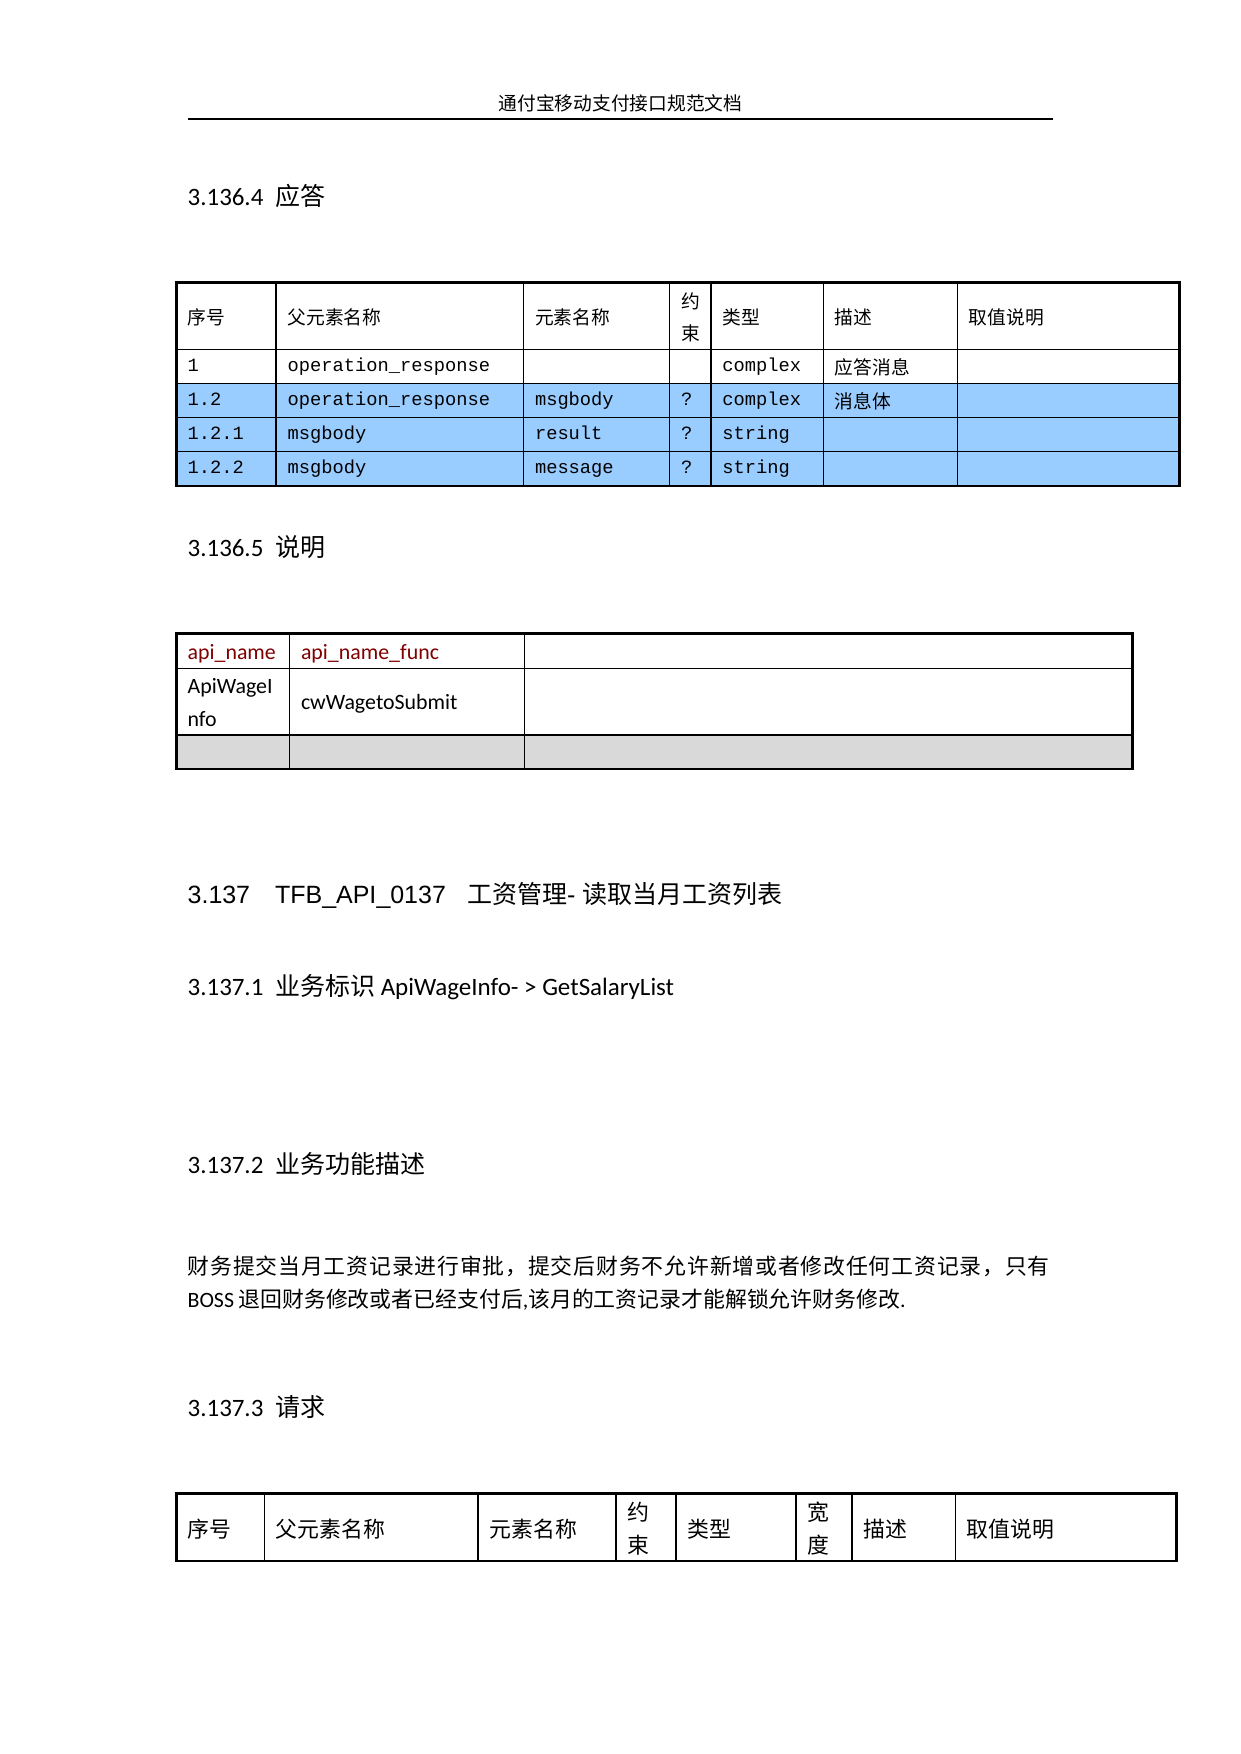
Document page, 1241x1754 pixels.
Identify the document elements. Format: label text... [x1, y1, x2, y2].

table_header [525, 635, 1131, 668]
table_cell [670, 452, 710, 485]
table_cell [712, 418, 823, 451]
subtitle 业务标识 ApiWageInfo- > GetSalaryList [187, 952, 1053, 1017]
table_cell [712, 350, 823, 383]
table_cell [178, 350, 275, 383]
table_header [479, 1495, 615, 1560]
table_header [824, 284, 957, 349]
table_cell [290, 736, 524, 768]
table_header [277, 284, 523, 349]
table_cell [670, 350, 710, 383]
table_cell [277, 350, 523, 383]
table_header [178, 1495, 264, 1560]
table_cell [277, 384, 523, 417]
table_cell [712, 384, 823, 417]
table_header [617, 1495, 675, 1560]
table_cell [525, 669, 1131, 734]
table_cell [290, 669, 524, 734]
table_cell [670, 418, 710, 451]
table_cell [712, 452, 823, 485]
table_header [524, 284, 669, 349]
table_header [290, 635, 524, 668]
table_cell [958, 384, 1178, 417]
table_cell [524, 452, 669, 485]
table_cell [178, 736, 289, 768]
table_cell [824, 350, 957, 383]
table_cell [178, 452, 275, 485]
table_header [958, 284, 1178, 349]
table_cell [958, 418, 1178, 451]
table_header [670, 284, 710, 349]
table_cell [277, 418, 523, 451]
subtitle 业务功能描述 [187, 1130, 1053, 1195]
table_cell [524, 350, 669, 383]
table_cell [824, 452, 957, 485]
subtitle 说明 [187, 513, 1053, 578]
subtitle 应答 [187, 162, 1053, 227]
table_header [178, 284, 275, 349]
subtitle 请求 [187, 1373, 1053, 1438]
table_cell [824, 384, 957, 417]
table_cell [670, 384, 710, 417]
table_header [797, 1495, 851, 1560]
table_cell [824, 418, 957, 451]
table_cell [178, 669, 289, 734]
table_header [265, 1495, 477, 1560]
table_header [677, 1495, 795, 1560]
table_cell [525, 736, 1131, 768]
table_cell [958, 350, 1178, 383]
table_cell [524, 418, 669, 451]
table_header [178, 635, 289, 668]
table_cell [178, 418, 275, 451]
subtitle TFB_API_0137 工资管理- 读取当月工资列表 [187, 860, 1053, 925]
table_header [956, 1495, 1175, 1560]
text 财务提交当月工资记录进行审批，提交后财务不允许新增或者修改任何工资记录，只有BOSS退回财务修改或者已经支付后,该月的工资记录才能解锁允许财务修改. [187, 1249, 1053, 1314]
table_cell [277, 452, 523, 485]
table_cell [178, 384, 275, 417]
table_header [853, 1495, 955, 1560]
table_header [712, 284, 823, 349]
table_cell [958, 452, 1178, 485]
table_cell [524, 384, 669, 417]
